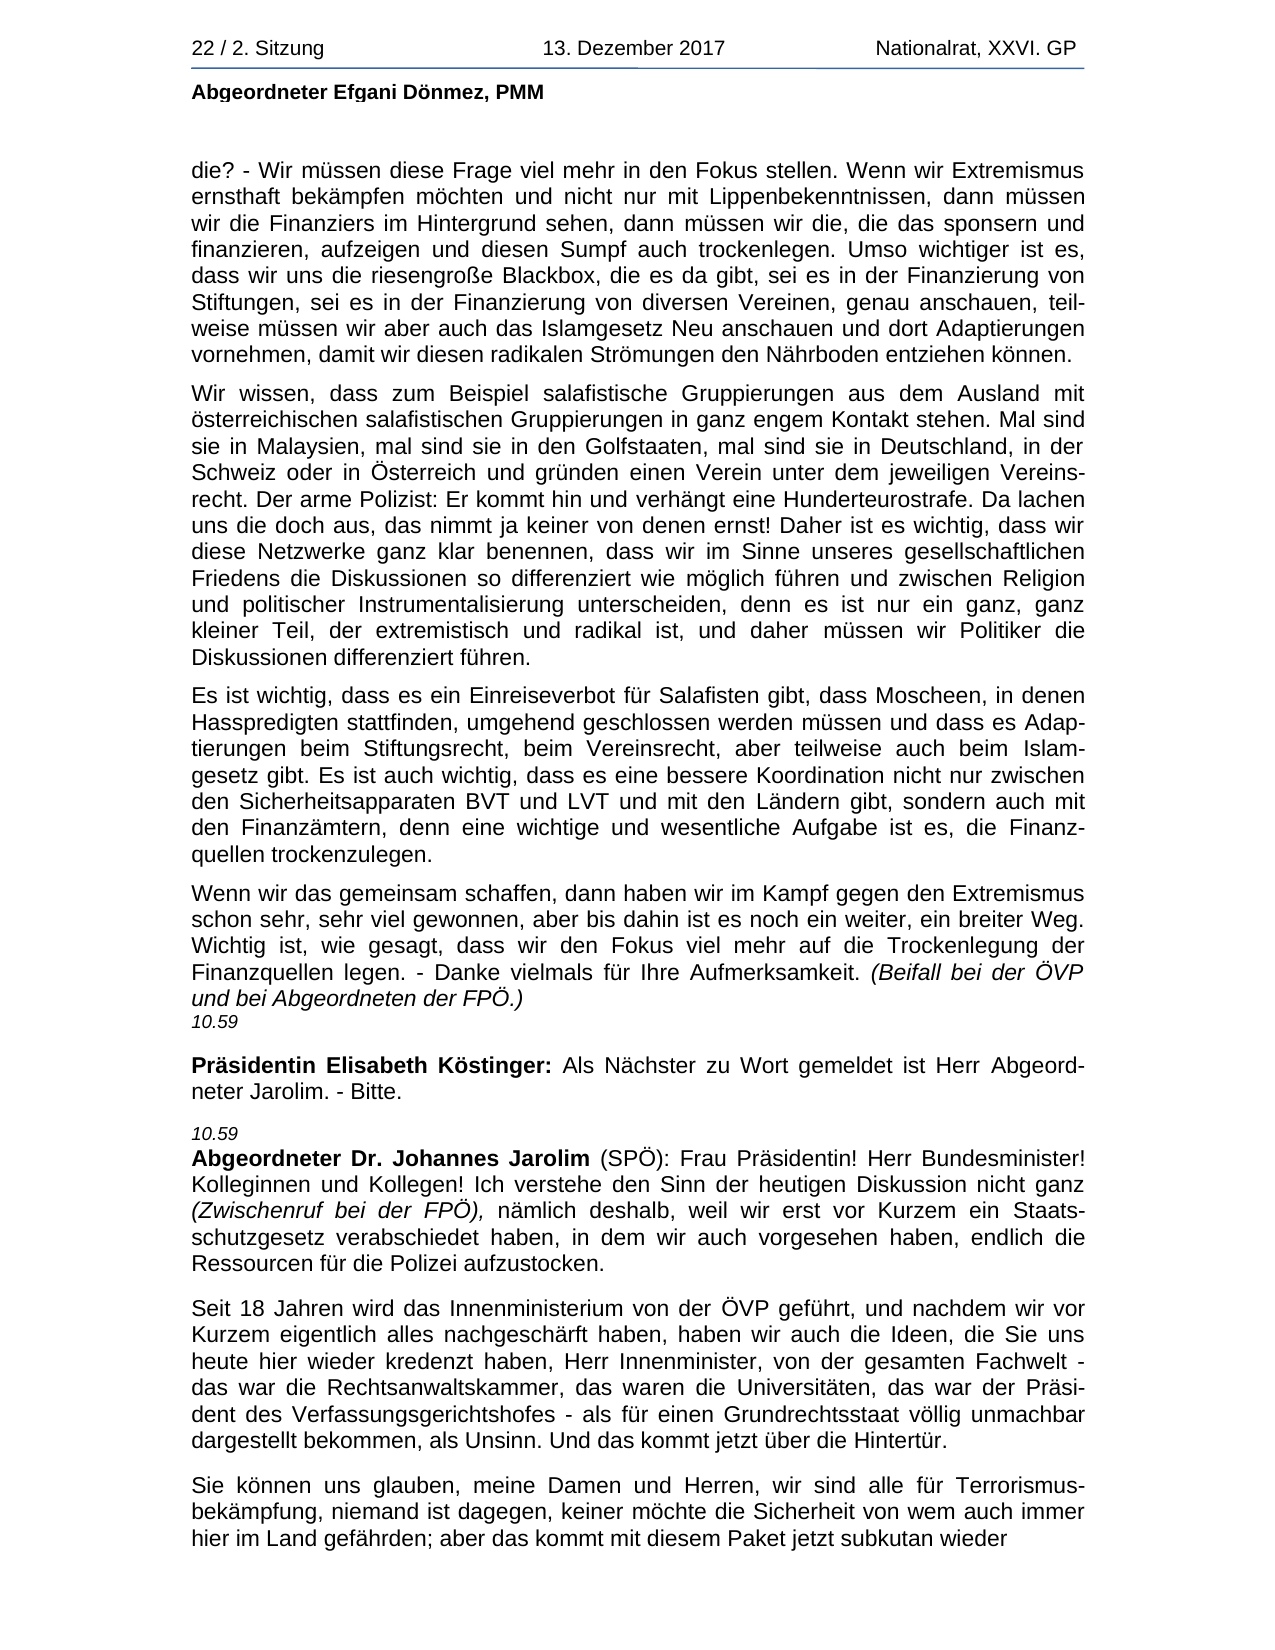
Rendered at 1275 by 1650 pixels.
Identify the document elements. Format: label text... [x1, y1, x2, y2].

text 10.59 [191, 1123, 1085, 1144]
text Wir wissen, dass zum Beispiel salafistische Gruppierungen aus dem Ausland mit österreichischen salafistischen Gruppierungen in ganz engem Kontakt stehen. Mal sind sie in Malaysien, mal sind sie in den Golfstaaten, mal sind sie in Deutschland, in der Schweiz oder in Österreich und gründen einen Verein unter dem jeweiligen Vereins- recht. Der arme Polizist: Er kommt hin und verhängt eine Hunderteurostrafe. Da lachen uns die doch aus, das nimmt ja keiner von denen ernst! Daher ist es wichtig, dass wir diese Netzwerke ganz klar benennen, dass wir im Sinne unseres gesellschaftlichen Friedens die Diskussionen so differenziert wie möglich führen und zwischen Religion und politischer Instrumentalisierung unterscheiden, denn es ist nur ein ganz, ganz kleiner Teil, der extremistisch und radikal ist, und daher müssen wir Politiker die Diskussionen differenziert führen. [191, 380, 1085, 670]
text 10.59 [191, 1011, 1085, 1033]
text 22 / 2. Sitzung 13. Dezember 2017 Nationalrat, XXVI. GP [191, 35, 1084, 59]
text Sie können uns glauben, meine Damen und Herren, wir sind alle für Terrorismus- bekämpfung, niemand ist dagegen, keiner möchte die Sicherheit von wem auch immer hier im Land gefährden; aber das kommt mit diesem Paket jetzt subkutan wieder [191, 1472, 1085, 1551]
text Es ist wichtig, dass es ein Einreiseverbot für Salafisten gibt, dass Moscheen, in denen Hasspredigten stattfinden, umgehend geschlossen werden müssen und dass es Adap- tierungen beim Stiftungsrecht, beim Vereinsrecht, aber teilweise auch beim Islam- gesetz gibt. Es ist auch wichtig, dass es eine bessere Koordination nicht nur zwischen den Sicherheitsapparaten BVT und LVT und mit den Ländern gibt, sondern auch mit den Finanzämtern, denn eine wichtige und wesentliche Aufgabe ist es, die Finanz- quellen trockenzulegen. [191, 682, 1085, 867]
text Wenn wir das gemeinsam schaffen, dann haben wir im Kampf gegen den Extremismus schon sehr, sehr viel gewonnen, aber bis dahin ist es noch ein weiter, ein breiter Weg. Wichtig ist, wie gesagt, dass wir den Fokus viel mehr auf die Trockenlegung der Finanzquellen legen. - Danke vielmals für Ihre Aufmerksamkeit. (Beifall bei der ÖVP und bei Abgeordneten der FPÖ.) [191, 879, 1085, 1011]
text Präsidentin Elisabeth Köstinger: Als Nächster zu Wort gemeldet ist Herr Abgeord- neter Jarolim. - Bitte. [191, 1052, 1085, 1104]
text die? - Wir müssen diese Frage viel mehr in den Fokus stellen. Wenn wir Extremismus ernsthaft bekämpfen möchten und nicht nur mit Lippenbekenntnissen, dann müssen wir die Finanziers im Hintergrund sehen, dann müssen wir die, die das sponsern und finanzieren, aufzeigen und diesen Sumpf auch trockenlegen. Umso wichtiger ist es, dass wir uns die riesengroße Blackbox, die es da gibt, sei es in der Finanzierung von Stiftungen, sei es in der Finanzierung von diversen Vereinen, genau anschauen, teil- weise müssen wir aber auch das Islamgesetz Neu anschauen und dort Adaptierungen vornehmen, damit wir diesen radikalen Strömungen den Nährboden entziehen können. [191, 157, 1085, 368]
text Seit 18 Jahren wird das Innenministerium von der ÖVP geführt, und nachdem wir vor Kurzem eigentlich alles nachgeschärft haben, haben wir auch die Ideen, die Sie uns heute hier wieder kredenzt haben, Herr Innenminister, von der gesamten Fachwelt - das war die Rechtsanwaltskammer, das waren die Universitäten, das war der Präsi- dent des Verfassungsgerichtshofes - als für einen Grundrechtsstaat völlig unmachbar dargestellt bekommen, als Unsinn. Und das kommt jetzt über die Hintertür. [191, 1295, 1085, 1453]
text Abgeordneter Efgani Dönmez, PMM [191, 80, 1085, 102]
text Abgeordneter Dr. Johannes Jarolim (SPÖ): Frau Präsidentin! Herr Bundesminister! Kolleginnen und Kollegen! Ich verstehe den Sinn der heutigen Diskussion nicht ganz (Zwischenruf bei der FPÖ), nämlich deshalb, weil wir erst vor Kurzem ein Staats- schutzgesetz verabschiedet haben, in dem wir auch vorgesehen haben, endlich die Ressourcen für die Polizei aufzustocken. [191, 1144, 1085, 1276]
